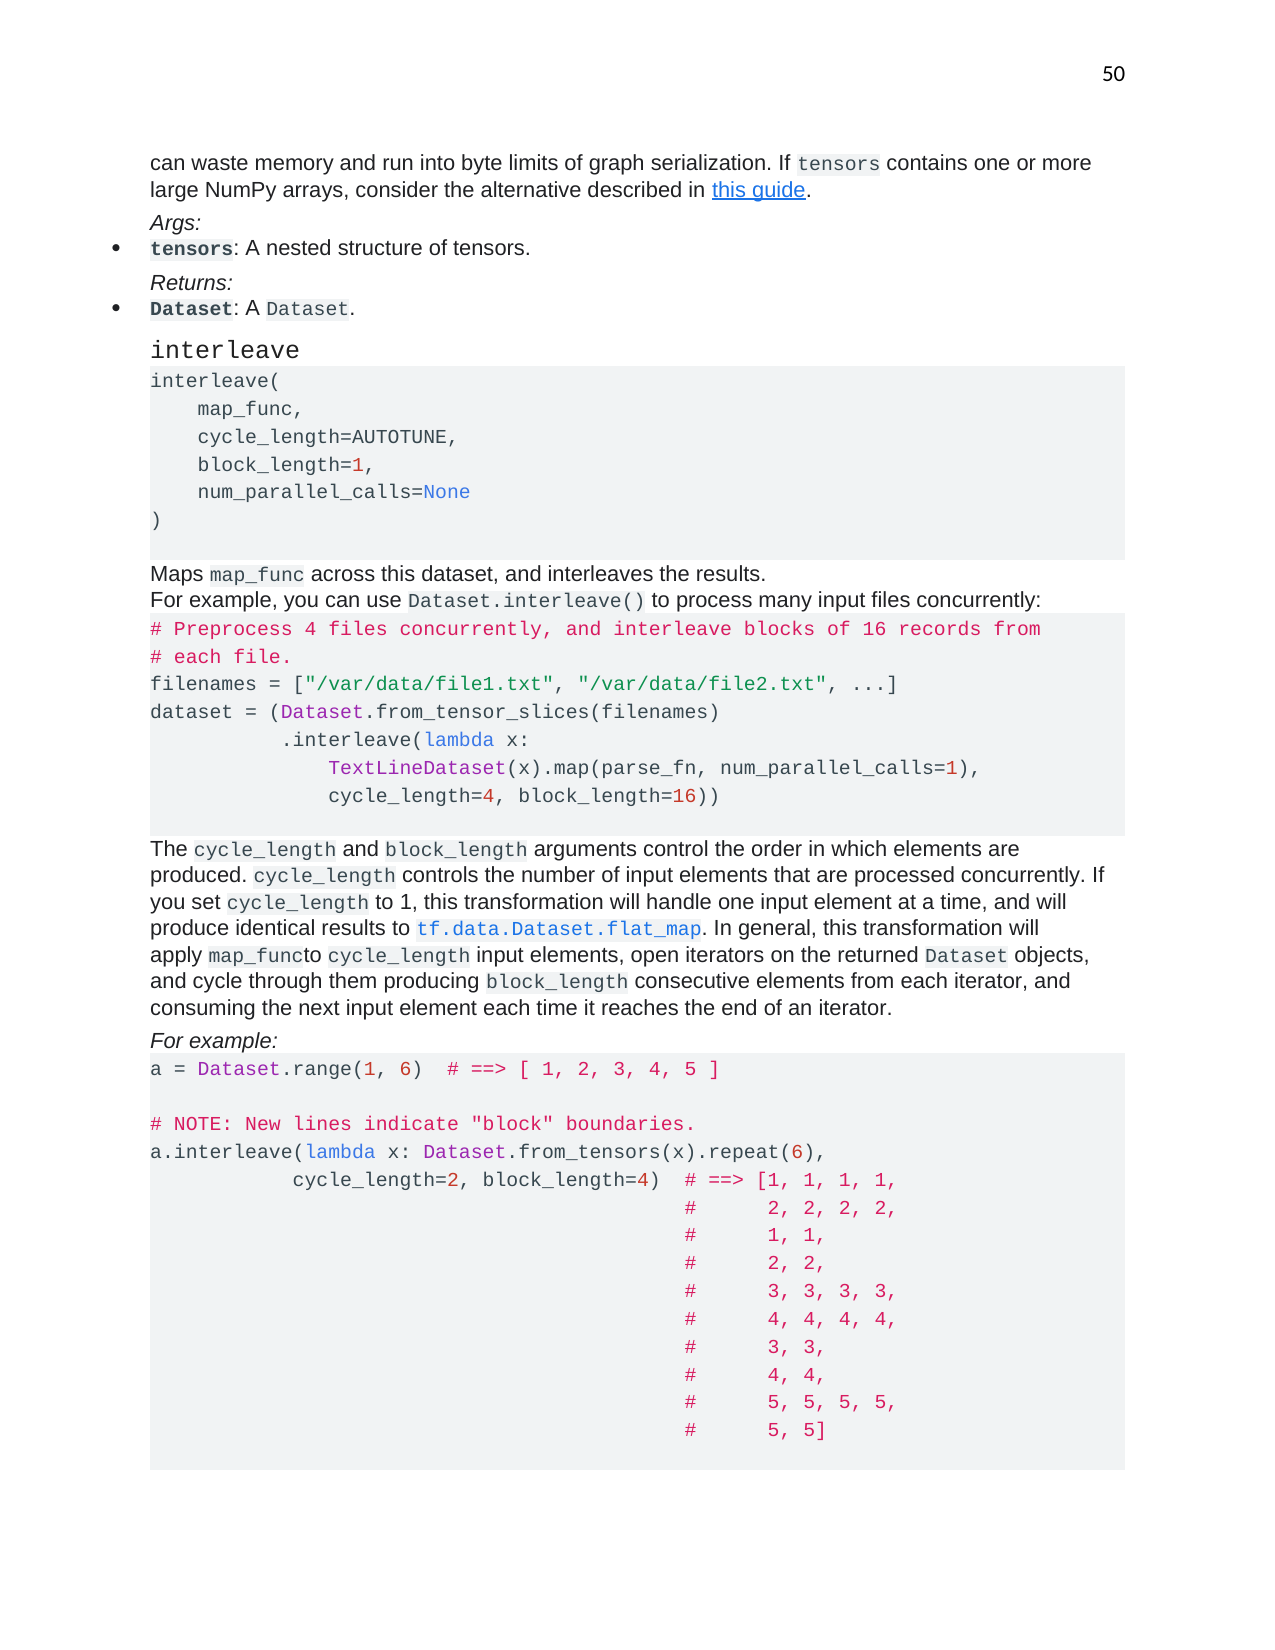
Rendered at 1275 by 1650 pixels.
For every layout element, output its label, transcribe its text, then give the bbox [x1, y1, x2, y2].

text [150, 150, 1125, 202]
subtitle For example: [150, 1020, 1125, 1053]
subtitle Args: [150, 202, 1125, 235]
list Dataset: A Dataset. [112, 295, 1125, 321]
text Maps map_func across this dataset, and interleaves the results. [150, 560, 1125, 587]
text # Preprocess 4 files concurrently, and interleave blocks of 16 records from # each file. filenames = ["/var/data/file1.txt", "/var/data/file2.txt", ...] dataset = (Dataset.from_tensor_slices(filenames) .interleave(lambda x: TextLineDataset(x).map(parse_fn, num_parallel_calls=1), cycle_length=4, block_length=16)) [150, 613, 1125, 836]
text The cycle_length and block_length arguments control the order in which elements are produced. cycle_length controls the number of input elements that are processed concurrently. If you set cycle_length to 1, this transformation will handle one input element at a time, and will produce identical results to tf.data.Dataset.flat_map. In general, this transformation will apply map_functo cycle_length input elements, open iterators on the returned Dataset objects, and cycle through them producing block_length consecutive elements from each iterator, and consuming the next input element each time it reaches the end of an iterator. [150, 836, 1125, 1020]
list tensors: A nested structure of tensors. [112, 235, 1125, 261]
subtitle Returns: [150, 261, 1125, 295]
subtitle interleave [150, 321, 1125, 366]
text a = Dataset.range(1, 6) # ==> [ 1, 2, 3, 4, 5 ] # NOTE: New lines indicate "block" boundaries. a.interleave(lambda x: Dataset.from_tensors(x).repeat(6), cycle_length=2, block_length=4) # ==> [1, 1, 1, 1, # 2, 2, 2, 2, # 1, 1, # 2, 2, # 3, 3, 3, 3, # 4, 4, 4, 4, # 3, 3, # 4, 4, # 5, 5, 5, 5, # 5, 5] [150, 1053, 1125, 1470]
text For example, you can use Dataset.interleave() to process many input files concurrently: [150, 587, 1125, 613]
text interleave( map_func, cycle_length=AUTOTUNE, block_length=1, num_parallel_calls=None ) [150, 366, 1125, 560]
